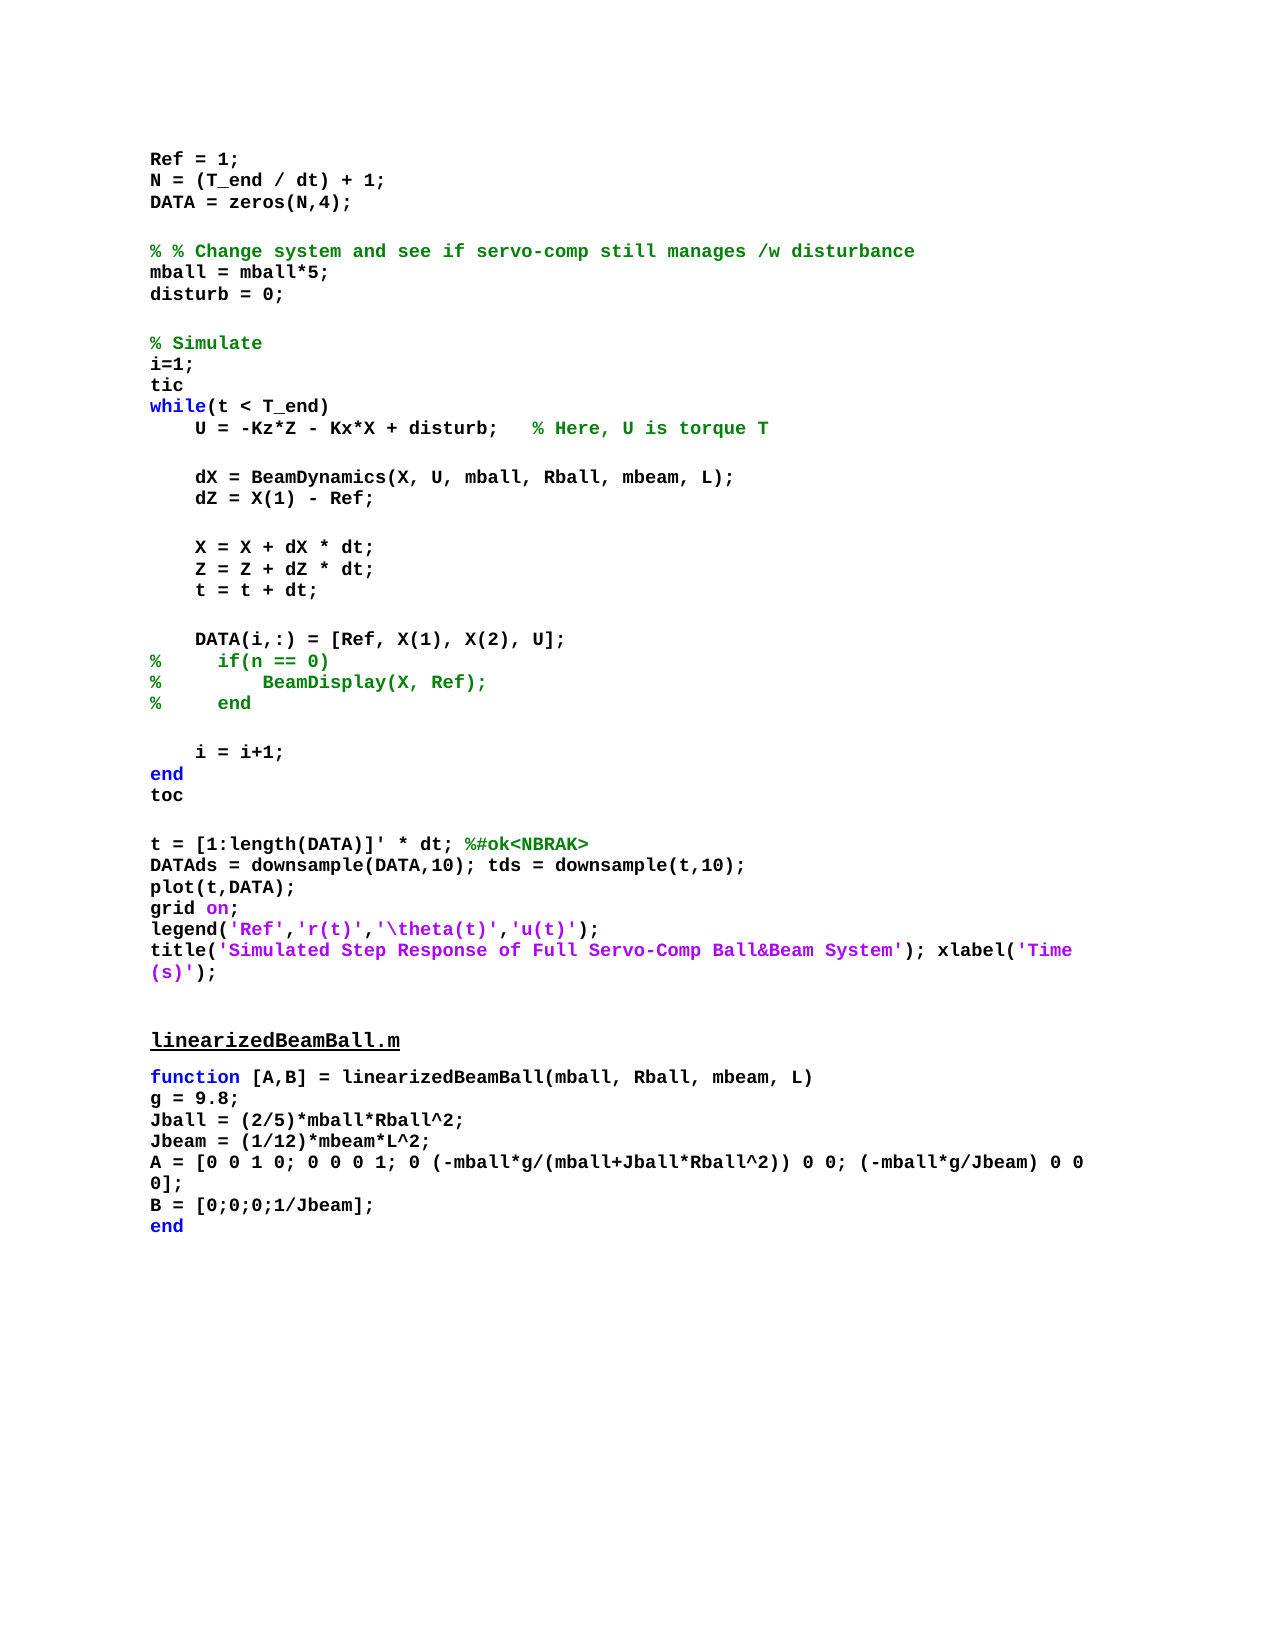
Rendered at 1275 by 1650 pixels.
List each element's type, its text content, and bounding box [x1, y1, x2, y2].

text B = [0;0;0;1/Jbeam]; [150, 1195, 1125, 1217]
text t = [1:length(DATA)]' * dt; %#ok<NBRAK> [150, 835, 1125, 856]
text disturb = 0; [150, 284, 1125, 306]
text U = -Kz*Z - Kx*X + disturb; % Here, U is torque T [150, 418, 1125, 440]
text g = 9.8; [150, 1089, 1125, 1110]
text mball = mball*5; [150, 263, 1125, 284]
text function [A,B] = linearizedBeamBall(mball, Rball, mbeam, L) [150, 1068, 1125, 1089]
text Jball = (2/5)*mball*Rball^2; [150, 1110, 1125, 1132]
text linearizedBeamBall.m [150, 1030, 1125, 1053]
text end [150, 1217, 1125, 1238]
text Jbeam = (1/12)*mbeam*L^2; [150, 1132, 1125, 1153]
text plot(t,DATA); [150, 877, 1125, 899]
text dX = BeamDynamics(X, U, mball, Rball, mbeam, L); [150, 468, 1125, 489]
text X = X + dX * dt; [150, 538, 1125, 559]
text title('Simulated Step Response of Full Servo-Comp Ball&Beam System'); xlabel('Time (s)'); [150, 941, 1125, 984]
text i = i+1; [150, 743, 1125, 764]
text Ref = 1; [150, 150, 1125, 171]
text toc [150, 786, 1125, 807]
text end [150, 764, 1125, 786]
text % end [150, 694, 1125, 715]
text legend('Ref','r(t)','\theta(t)','u(t)'); [150, 920, 1125, 941]
text dZ = X(1) - Ref; [150, 489, 1125, 510]
text N = (T_end / dt) + 1; [150, 171, 1125, 192]
text DATA = zeros(N,4); [150, 192, 1125, 214]
text grid on; [150, 899, 1125, 920]
text DATAds = downsample(DATA,10); tds = downsample(t,10); [150, 856, 1125, 877]
text tic [150, 376, 1125, 397]
text while(t < T_end) [150, 397, 1125, 418]
text % BeamDisplay(X, Ref); [150, 673, 1125, 694]
text % % Change system and see if servo-comp still manages /w disturbance [150, 242, 1125, 263]
text % if(n == 0) [150, 651, 1125, 673]
text i=1; [150, 355, 1125, 376]
text % Simulate [150, 333, 1125, 355]
text A = [0 0 1 0; 0 0 0 1; 0 (-mball*g/(mball+Jball*Rball^2)) 0 0; (-mball*g/Jbeam) 0 0 0]; [150, 1153, 1125, 1195]
text DATA(i,:) = [Ref, X(1), X(2), U]; [150, 630, 1125, 651]
text t = t + dt; [150, 581, 1125, 602]
text Z = Z + dZ * dt; [150, 559, 1125, 581]
